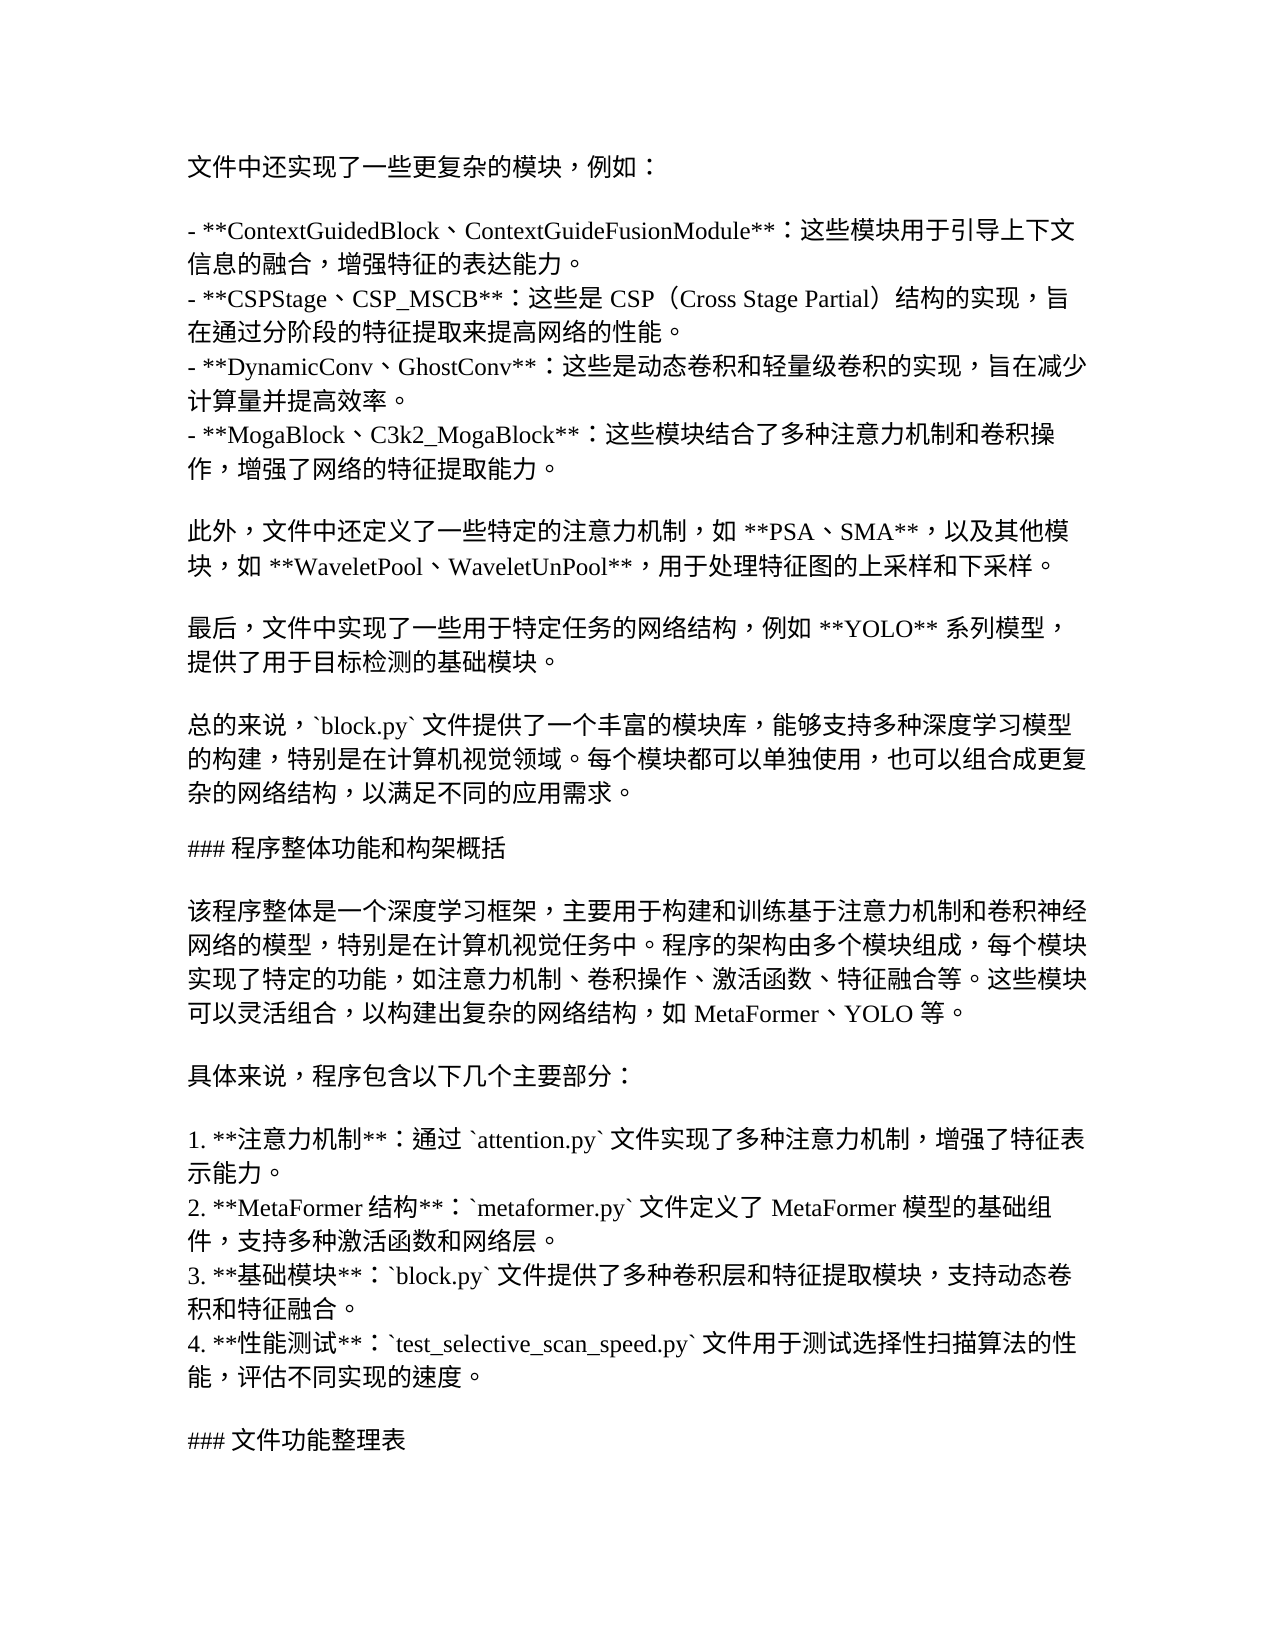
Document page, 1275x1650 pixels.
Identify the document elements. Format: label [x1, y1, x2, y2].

text [187, 831, 1087, 1486]
text [187, 150, 1087, 810]
